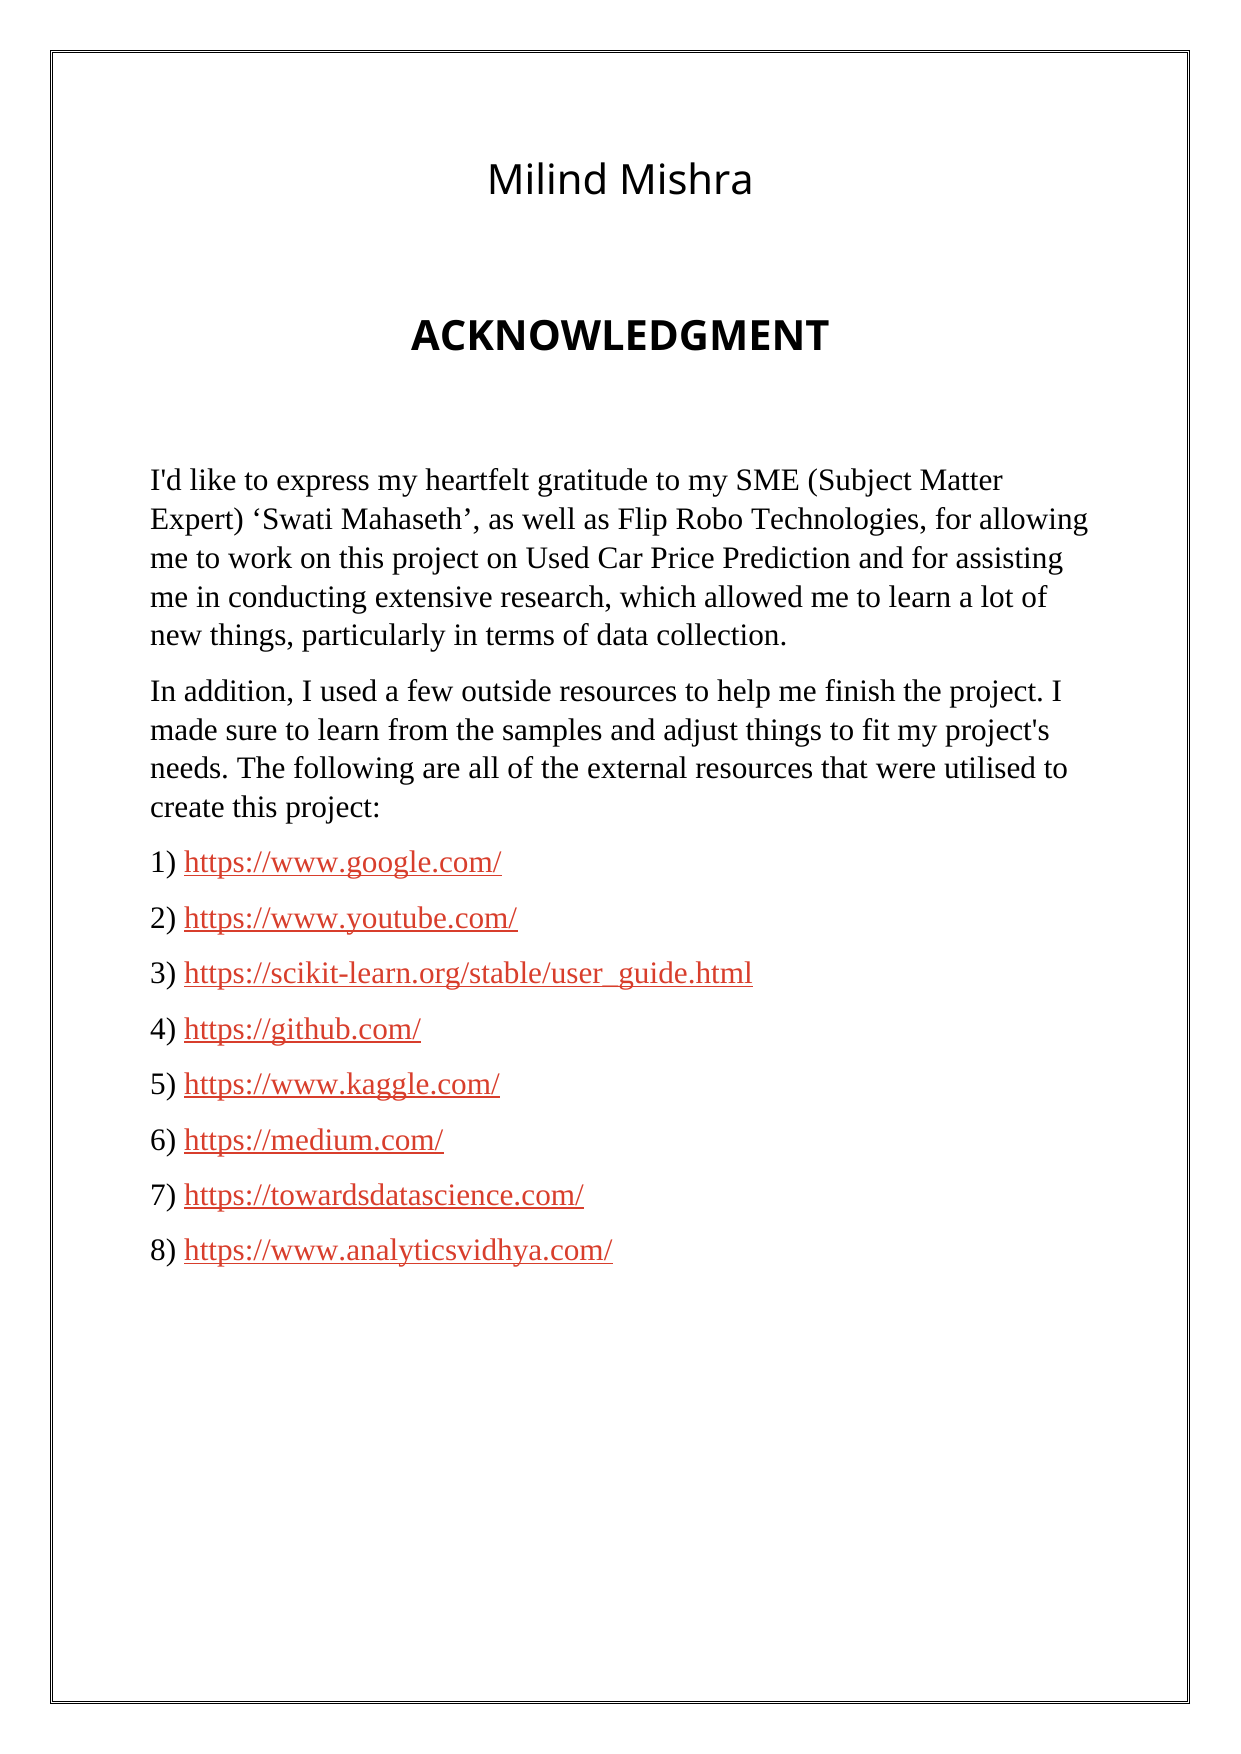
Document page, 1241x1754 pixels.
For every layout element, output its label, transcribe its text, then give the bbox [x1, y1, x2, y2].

text 1) https://www.google.com/ [150, 844, 1090, 880]
text I'd like to express my heartfelt gratitude to my SME (Subject Matter Expert) ‘Swati Mahaseth’, as well as Flip Robo Technologies, for allowing me to work on this project on Used Car Price Prediction and for assisting me in conducting extensive research, which allowed me to learn a lot of new things, particularly in terms of data collection. [150, 462, 1090, 653]
text 7) https://towardsdatascience.com/ [150, 1176, 1090, 1212]
text ACKNOWLEDGMENT [150, 306, 1090, 363]
text 2) https://www.youtube.com/ [150, 899, 1090, 935]
text 3) https://scikit-learn.org/stable/user_guide.html [150, 954, 1090, 991]
text 5) https://www.kaggle.com/ [150, 1065, 1090, 1101]
text In addition, I used a few outside resources to help me finish the project. I made sure to learn from the samples and adjust things to fit my project's needs. The following are all of the external resources that were utilised to create this project: [150, 672, 1090, 824]
text Milind Mishra [150, 150, 1090, 207]
text 6) https://medium.com/ [150, 1121, 1090, 1157]
text 4) https://github.com/ [150, 1010, 1090, 1046]
text 8) https://www.analyticsvidhya.com/ [150, 1232, 1090, 1268]
